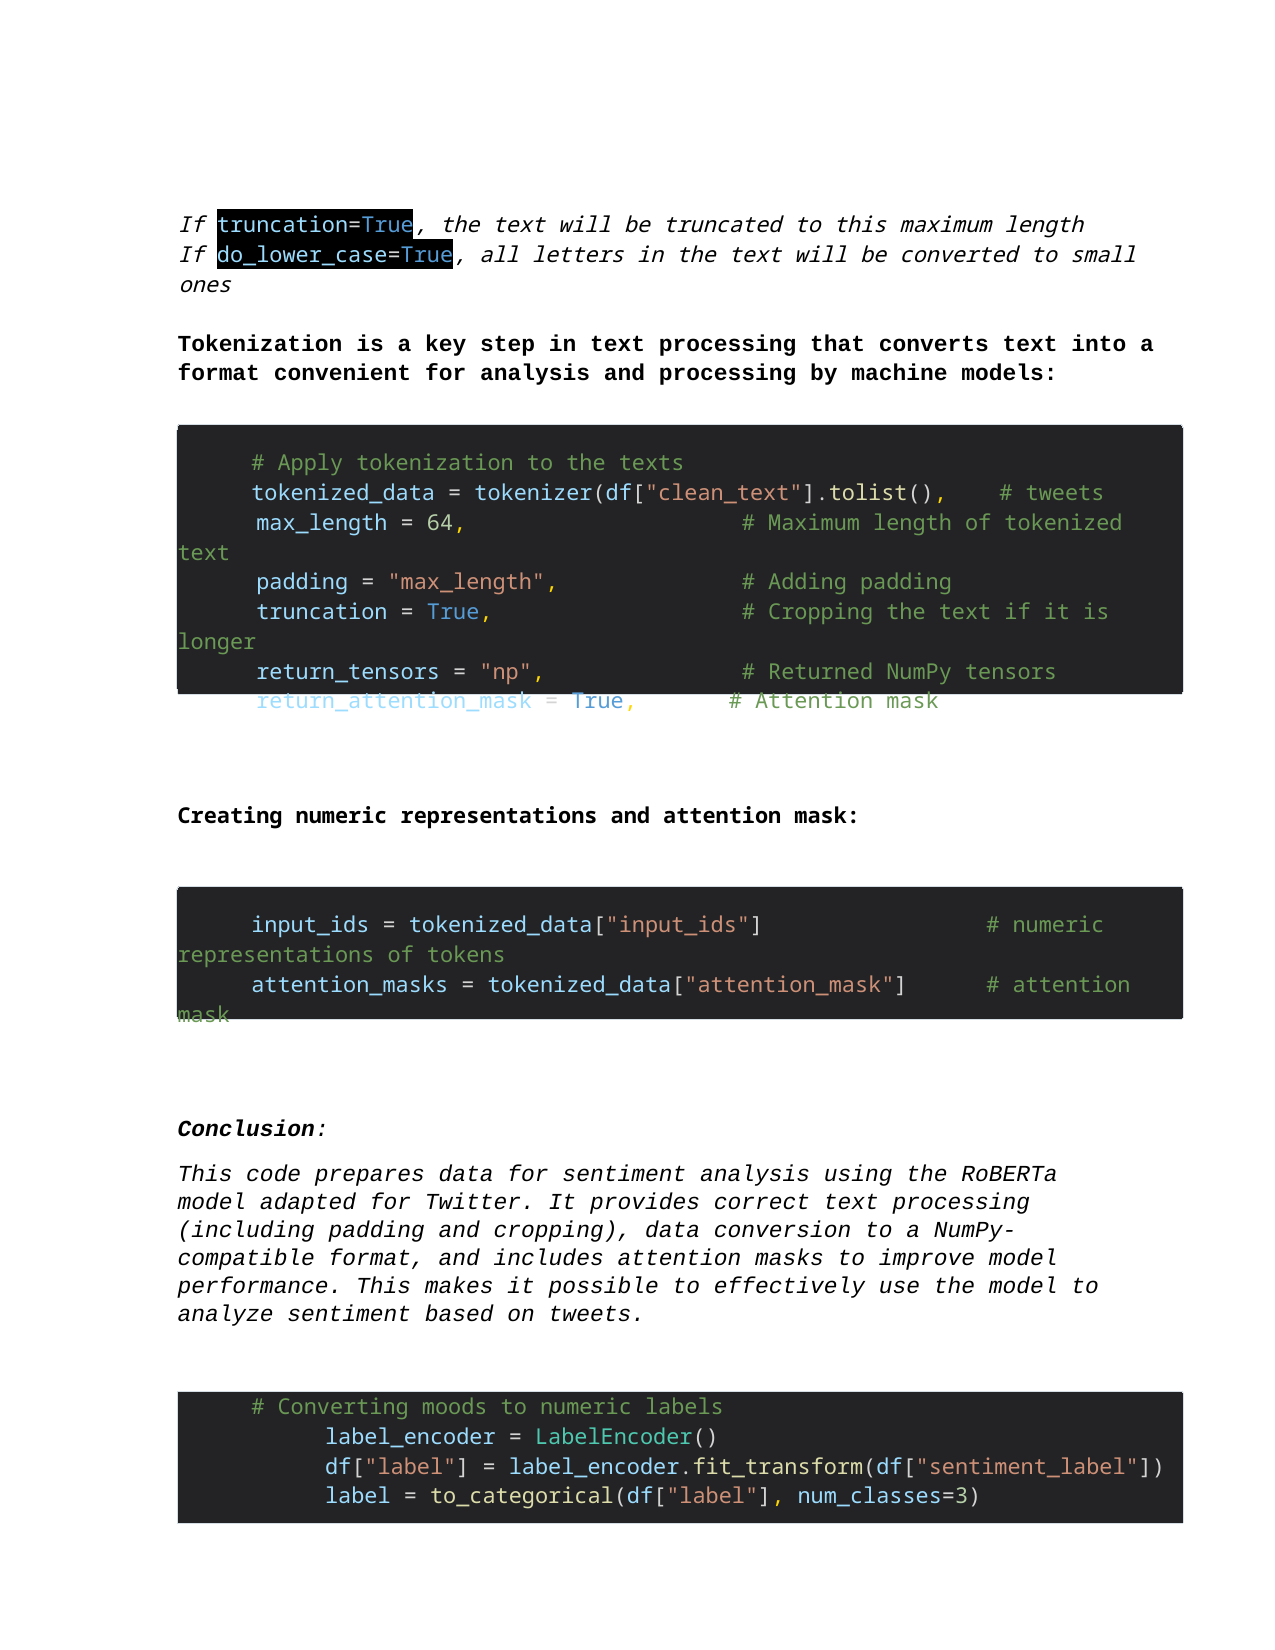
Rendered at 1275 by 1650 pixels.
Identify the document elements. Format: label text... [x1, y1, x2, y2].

text Conclusion: [177, 1118, 1127, 1144]
text tokenized_data = tokenizer(df["clean_text"].tolist(), # tweets [178, 477, 1186, 507]
text return_attention_mask = True, # Attention mask [177, 686, 1186, 715]
text # Converting moods to numeric labels [178, 1391, 1186, 1421]
text # Apply tokenization to the texts [177, 447, 1186, 477]
text df["label"] = label_encoder.fit_transform(df["sentiment_label"]) [251, 1451, 1186, 1481]
text truncation = True, # Cropping the text if it is longer [177, 596, 1186, 656]
text Creating numeric representations and attention mask: [177, 800, 1186, 830]
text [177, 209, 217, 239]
text Tokenization is a key step in text processing that converts text into a format convenient for analysis and processing by machine models: [177, 328, 1186, 388]
text label = to_categorical(df["label"], num_classes=3) [251, 1481, 1186, 1510]
text If truncation=True, the text will be truncated to this maximum length [413, 209, 1186, 239]
text return_tensors = "np", # Returned NumPy tensors [177, 656, 1186, 686]
text If do_lower_case=True, all letters in the text will be converted to small ones [177, 239, 1186, 298]
text This code prepares data for sentiment analysis using the RoBERTa model adapted for Twitter. It provides correct text processing (including padding and cropping), data conversion to a NumPy-compatible format, and includes attention masks to improve model performance. This makes it possible to effectively use the model to analyze sentiment based on tweets. [177, 1162, 1127, 1328]
text attention_masks = tokenized_data["attention_mask"] # attention mask [177, 969, 1186, 1029]
text input_ids = tokenized_data["input_ids"] # numeric representations of tokens [177, 909, 1186, 969]
text label_encoder = LabelEncoder() [251, 1421, 1186, 1451]
text padding = "max_length", # Adding padding [177, 566, 1186, 596]
text max_length = 64, # Maximum length of tokenized text [177, 507, 1186, 566]
